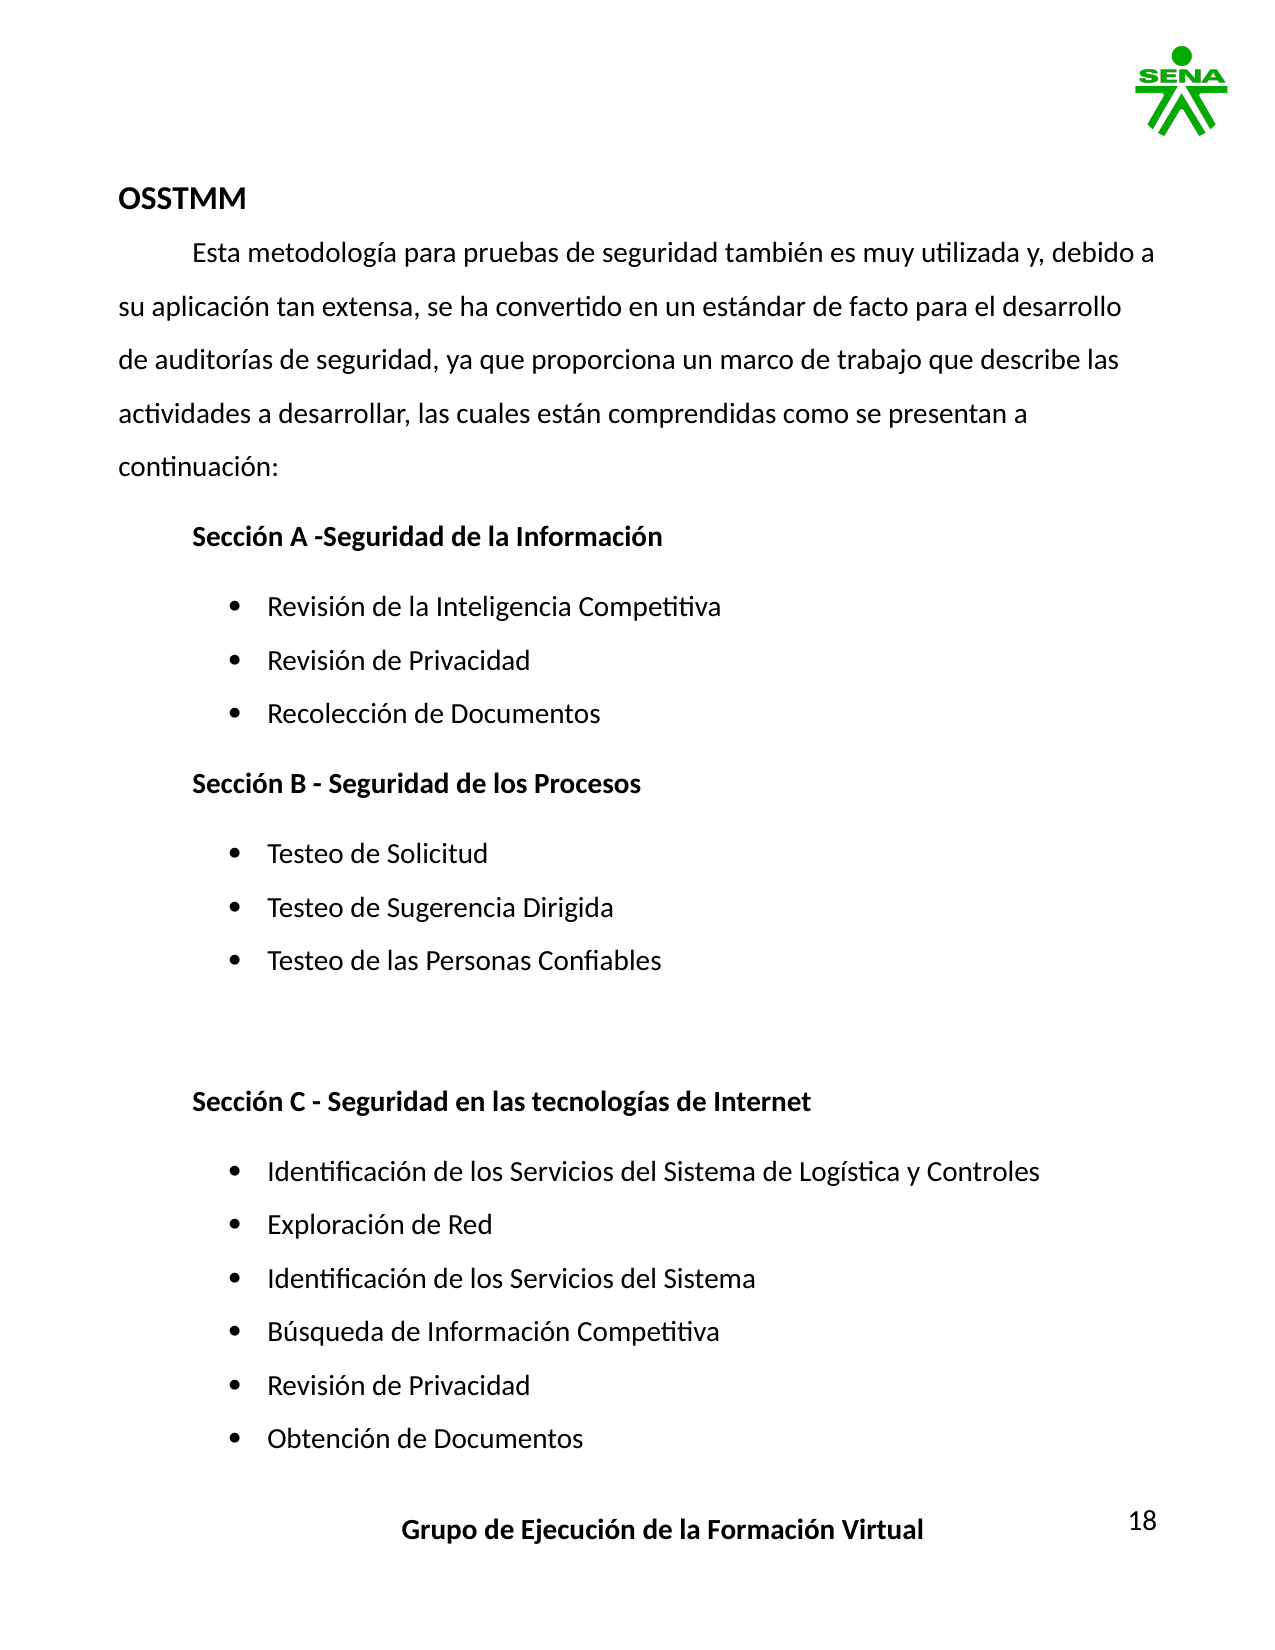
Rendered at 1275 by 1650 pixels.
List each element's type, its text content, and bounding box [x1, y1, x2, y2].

text Sección C - Seguridad en las tecnologías de Internet [118, 1083, 1157, 1118]
list Búsqueda de Información Competitiva [229, 1313, 1157, 1349]
list Identificación de los Servicios del Sistema de Logística y Controles [229, 1153, 1157, 1188]
list Revisión de la Inteligencia Competitiva [229, 588, 1157, 624]
list Exploración de Red [229, 1206, 1157, 1242]
list Obtención de Documentos [229, 1420, 1157, 1456]
text Esta metodología para pruebas de seguridad también es muy utilizada y, debido a su aplicación tan extensa, se ha convertido en un estándar de facto para el desarrollo de auditorías de seguridad, ya que proporciona un marco de trabajo que describe las actividades a desarrollar, las cuales están comprendidas como se presentan a continuación: [118, 234, 1157, 484]
text Sección B - Seguridad de los Procesos [118, 766, 1157, 801]
subtitle OSSTMM [118, 177, 1157, 218]
list Recolección de Documentos [229, 695, 1157, 731]
list Revisión de Privacidad [229, 642, 1157, 678]
picture [1135, 46, 1228, 136]
list Revisión de Privacidad [229, 1367, 1157, 1402]
list Identificación de los Servicios del Sistema [229, 1260, 1157, 1295]
list Testeo de las Personas Confiables [229, 942, 1157, 978]
list Testeo de Sugerencia Dirigida [229, 889, 1157, 925]
text Sección A -Seguridad de la Información [118, 518, 1157, 554]
list Testeo de Solicitud [229, 836, 1157, 871]
